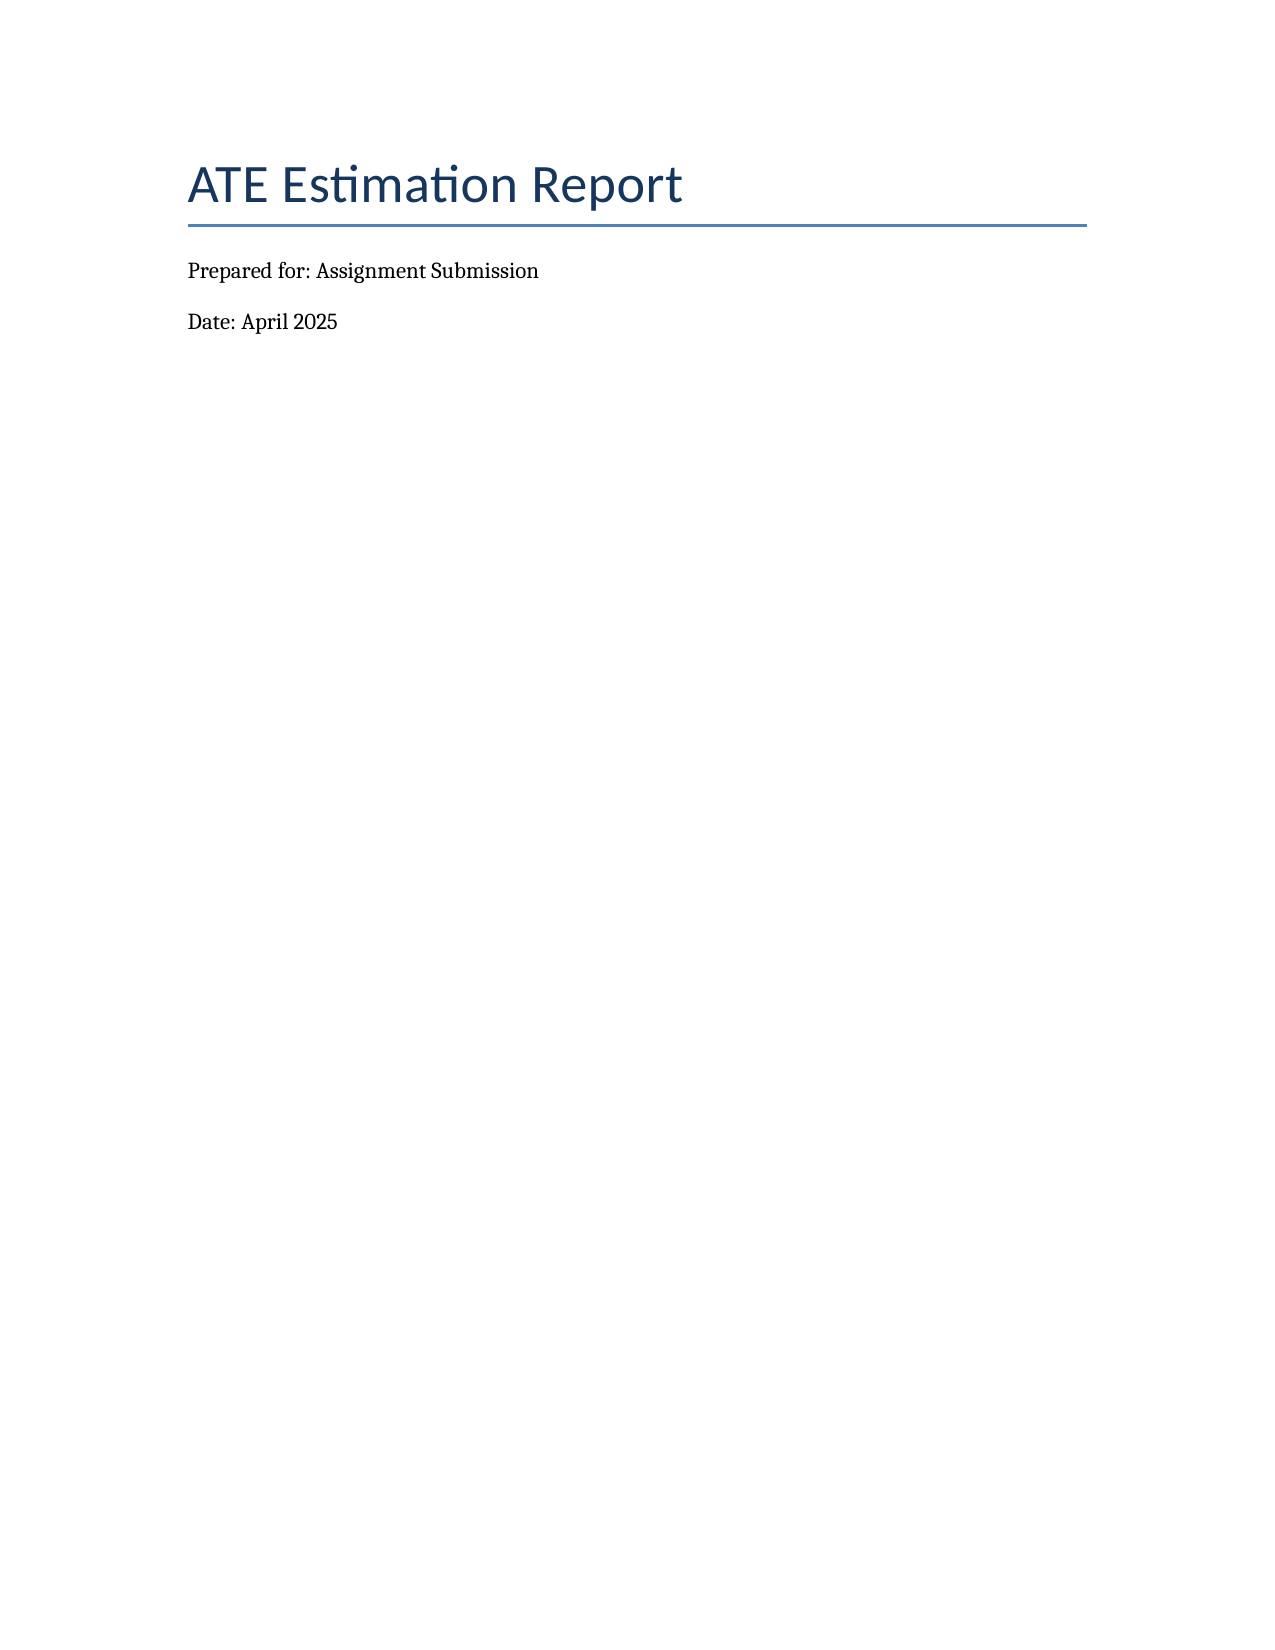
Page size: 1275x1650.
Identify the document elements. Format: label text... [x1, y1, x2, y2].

text Prepared for: Assignment Submission [187, 258, 1087, 284]
text Date: April 2025 [187, 309, 1087, 335]
title ATE Estimation Report [187, 150, 1087, 227]
